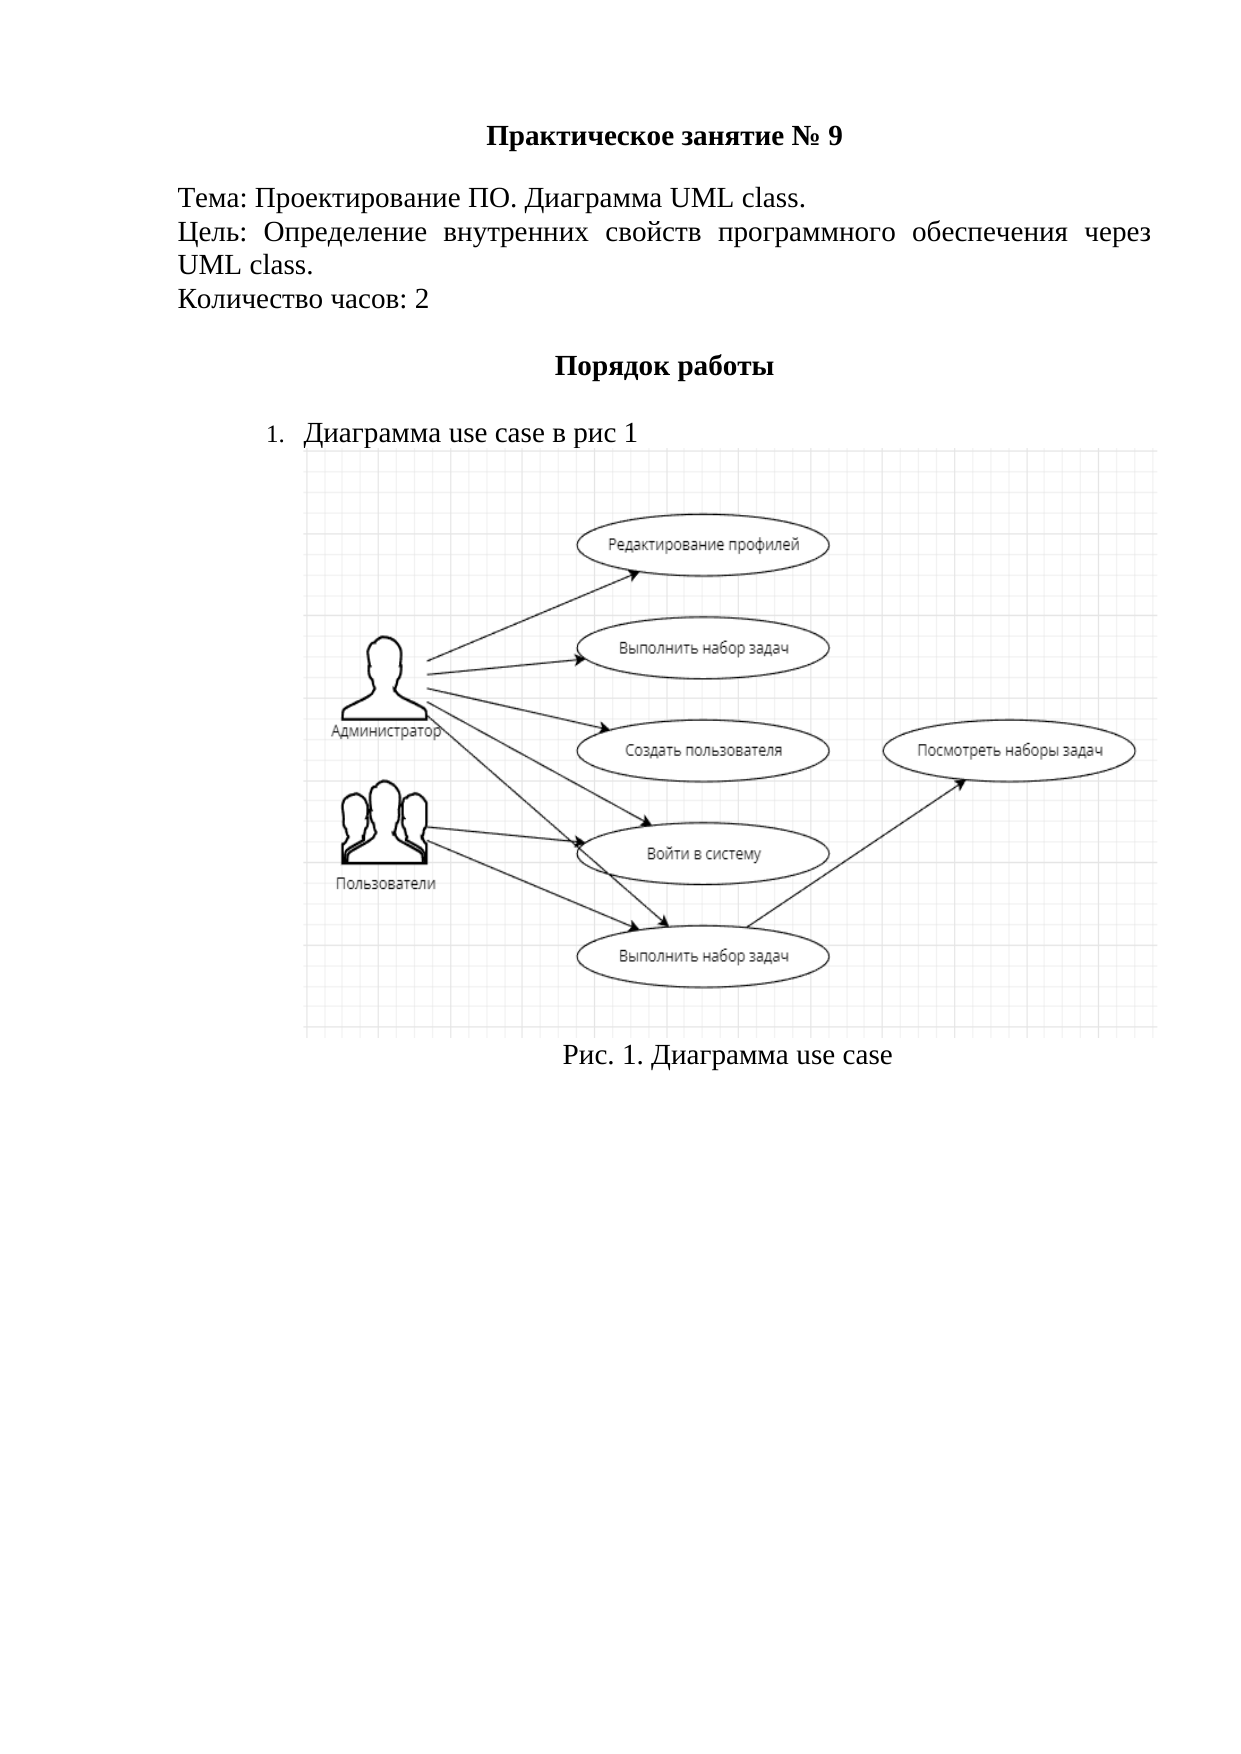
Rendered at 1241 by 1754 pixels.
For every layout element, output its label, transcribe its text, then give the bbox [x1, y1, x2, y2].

text Практическое занятие № 9 [177, 118, 1152, 152]
list Диаграмма use case в рис 1 [266, 415, 1152, 449]
text Тема: Проектирование ПО. Диаграмма UML class. [177, 180, 1152, 214]
list Рис. 1. Диаграмма use case [303, 1038, 1152, 1071]
picture [303, 448, 1158, 1038]
text Порядок работы [177, 348, 1152, 382]
text Цель: Определение внутренних свойств программного обеспечения через UML class. [177, 214, 1152, 281]
text Количество часов: 2 [177, 281, 1152, 314]
